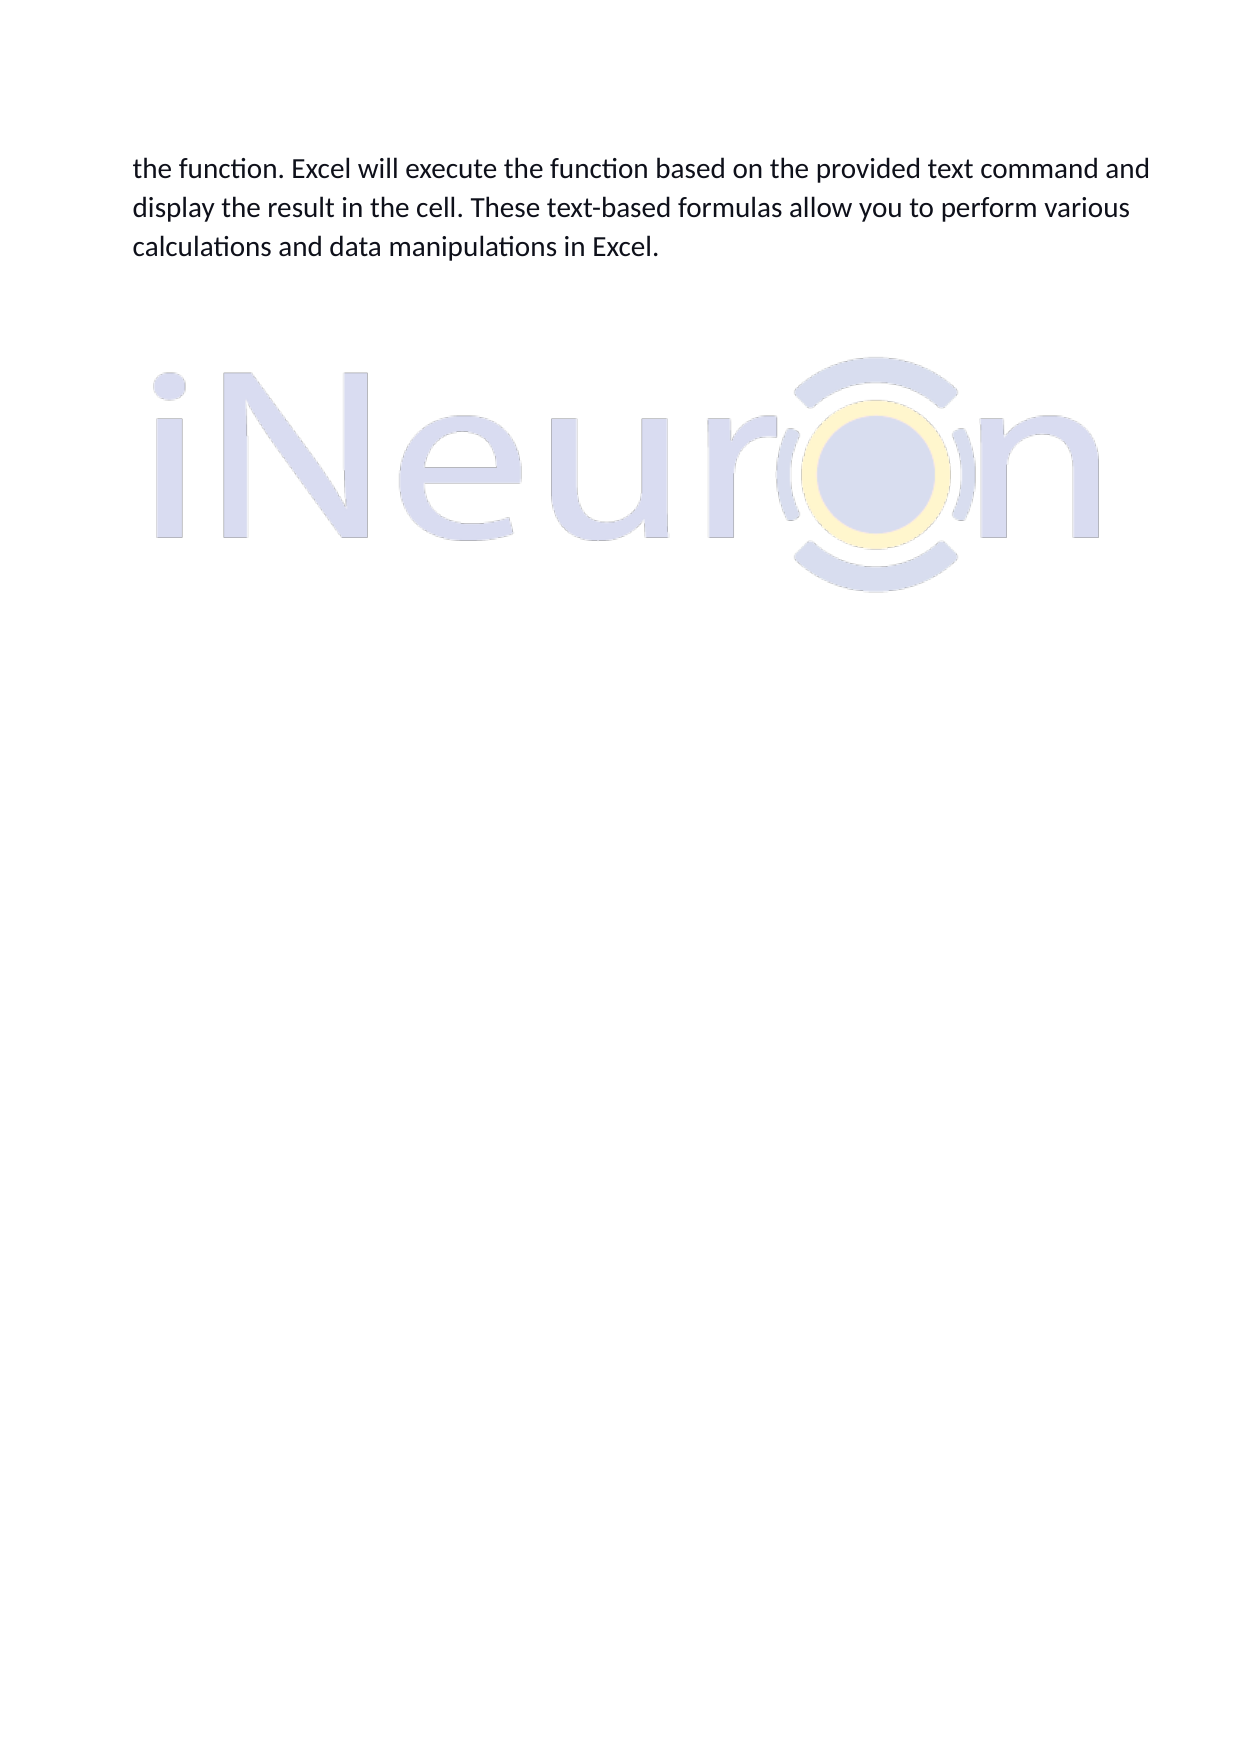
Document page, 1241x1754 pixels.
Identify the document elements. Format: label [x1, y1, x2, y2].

text [132, 150, 1203, 264]
picture [135, 333, 1119, 601]
